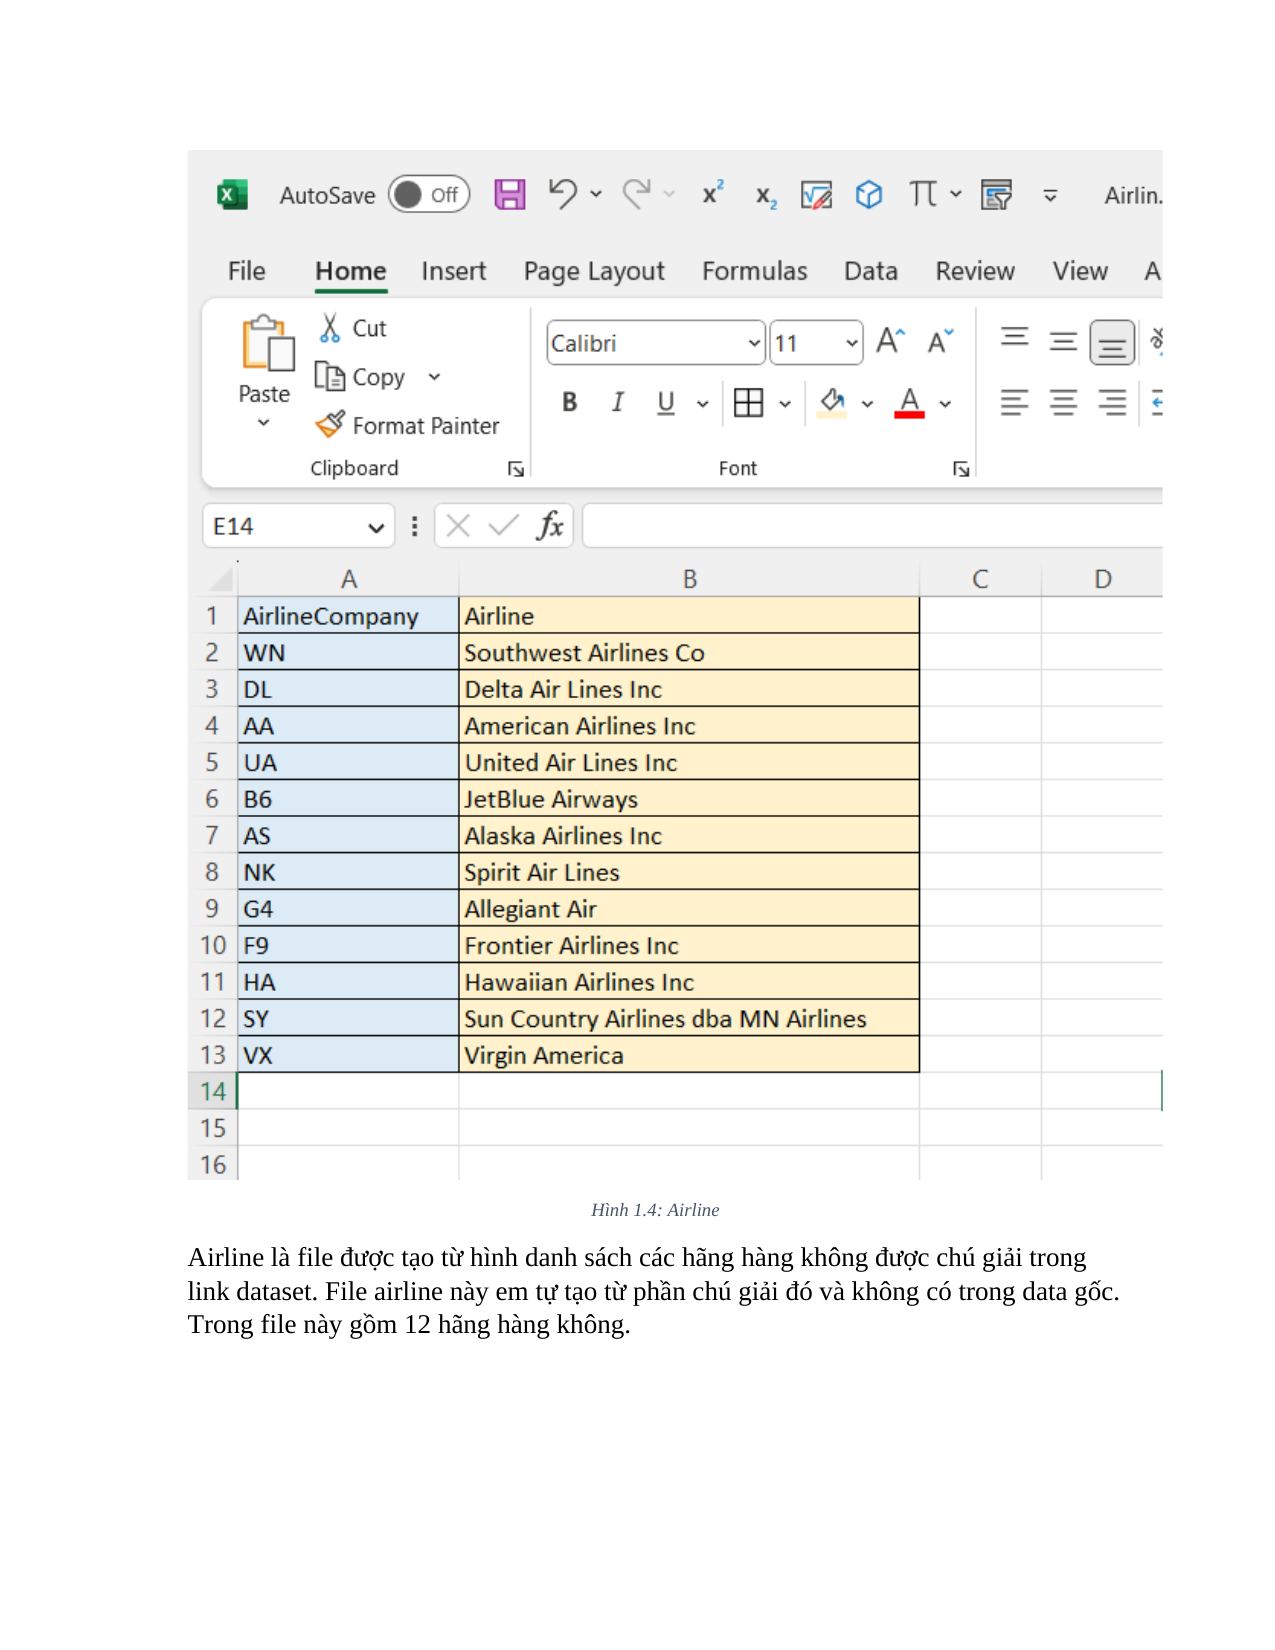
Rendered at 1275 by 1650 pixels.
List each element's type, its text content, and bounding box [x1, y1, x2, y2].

text Hình 1.4: Airline [187, 1199, 1125, 1220]
picture [187, 150, 1163, 1180]
text Airline là file được tạo từ hình danh sách các hãng hàng không được chú giải trong link dataset. File airline này em tự tạo từ phần chú giải đó và không có trong data gốc. Trong file này gồm 12 hãng hàng không. [187, 1241, 1125, 1339]
